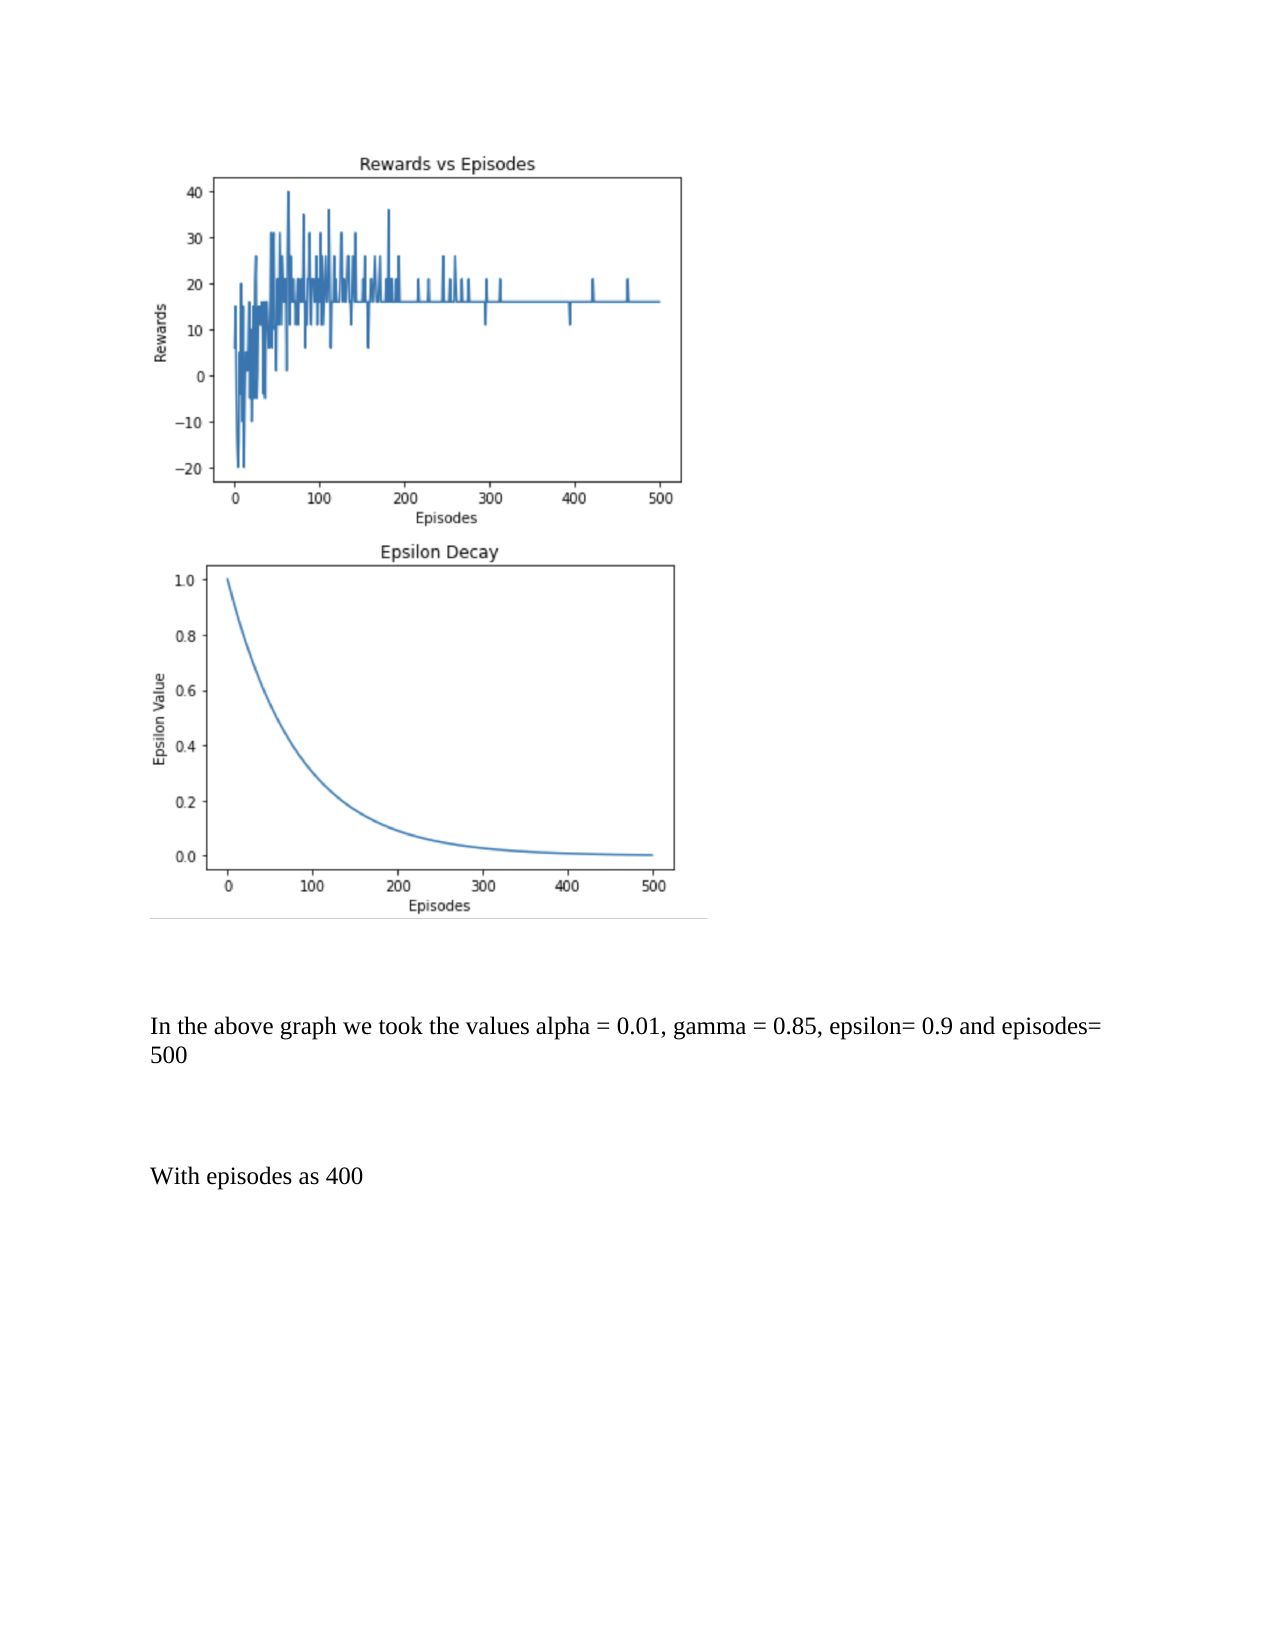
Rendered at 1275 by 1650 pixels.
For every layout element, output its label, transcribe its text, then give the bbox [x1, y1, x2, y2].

text With episodes as 400 [150, 1161, 1125, 1190]
text In the above graph we took the values alpha = 0.01, gamma = 0.85, epsilon= 0.9 and episodes= 500 [150, 1011, 1125, 1069]
picture [150, 150, 708, 919]
